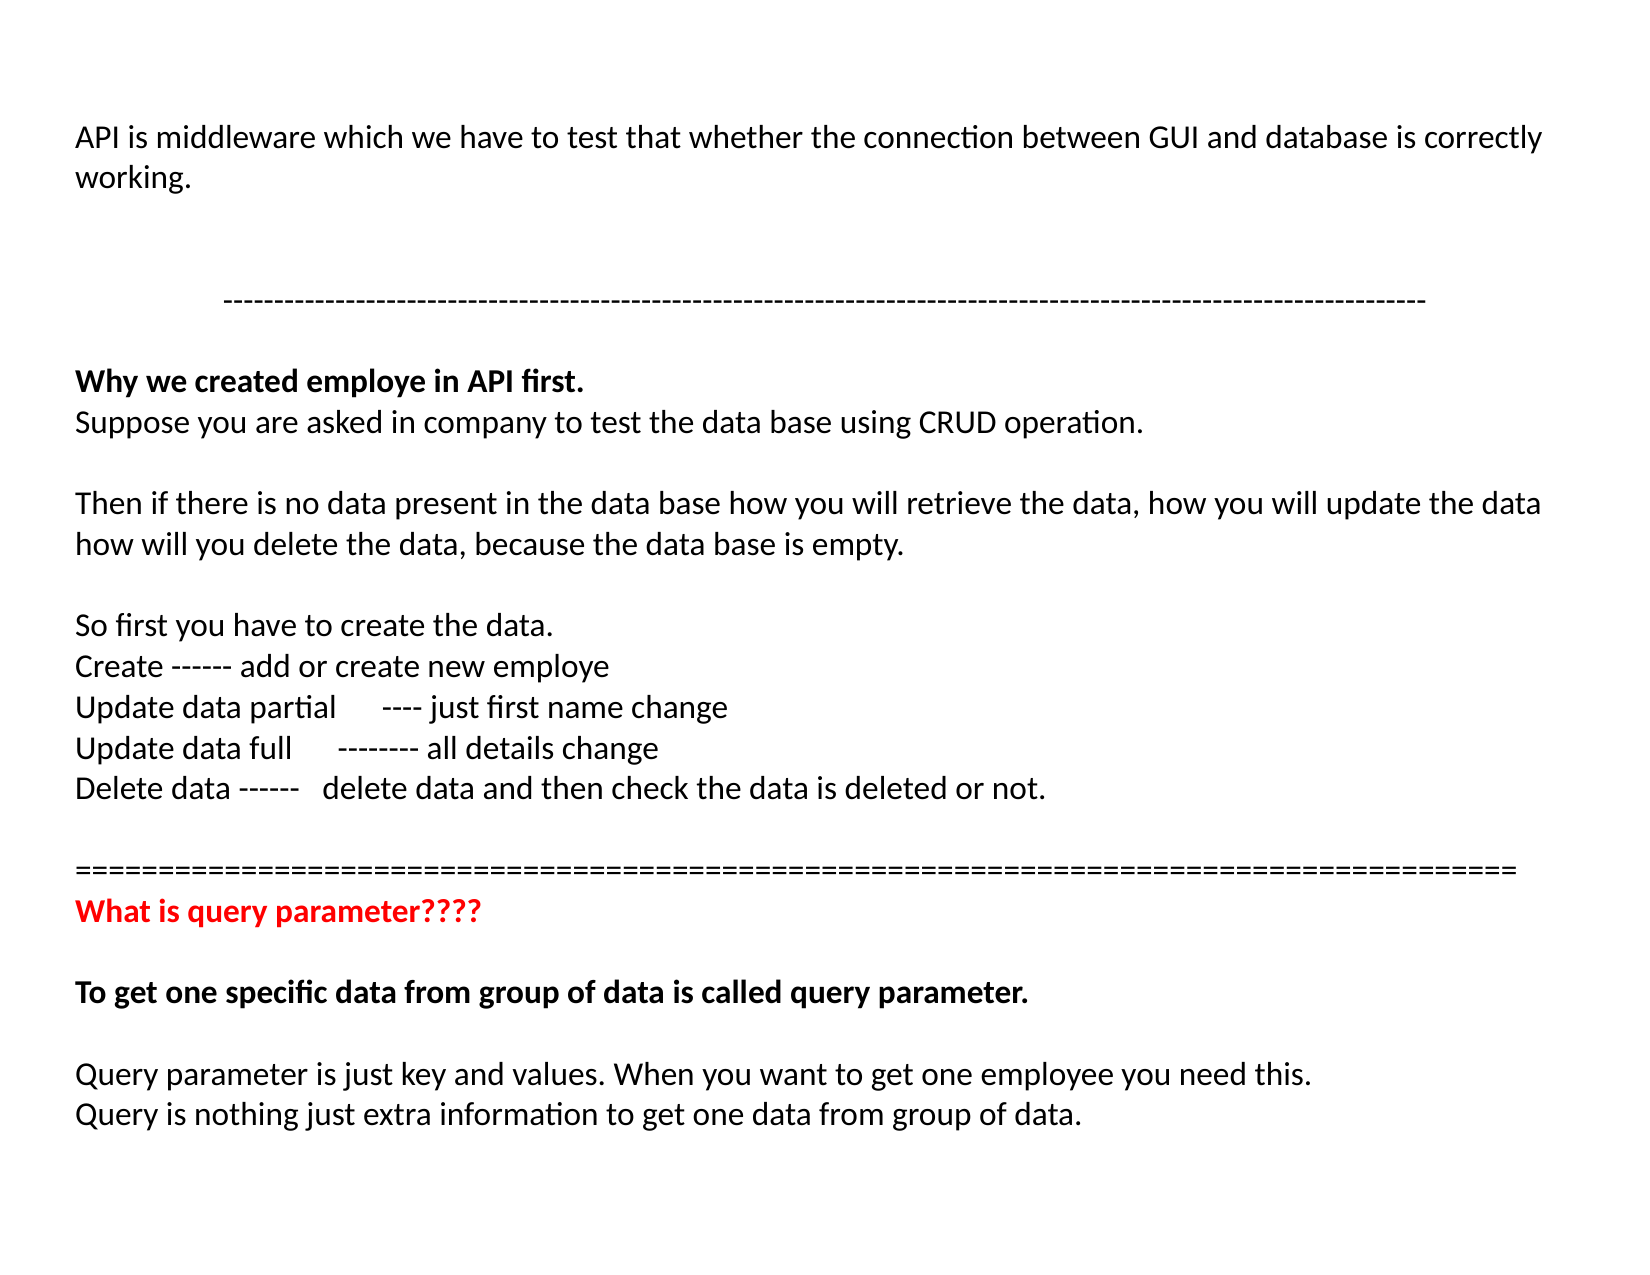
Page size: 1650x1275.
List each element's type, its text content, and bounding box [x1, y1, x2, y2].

text Query is nothing just extra information to get one data from group of data. [75, 1093, 1575, 1134]
text ======================================================================================= [75, 849, 1575, 889]
text To get one specific data from group of data is called query parameter. [75, 971, 1575, 1012]
text Delete data ------ delete data and then check the data is deleted or not. [75, 767, 1575, 808]
text ---------------------------------------------------------------------------------------------------------------------- [75, 279, 1575, 319]
text Then if there is no data present in the data base how you will retrieve the data, how you will update the data how will you delete the data, because the data base is empty. [75, 482, 1575, 564]
text Create ------ add or create new employe [75, 645, 1575, 686]
text Query parameter is just key and values. When you want to get one employee you need this. [75, 1052, 1575, 1093]
text What is query parameter???? [75, 889, 1575, 930]
text API is middleware which we have to test that whether the connection between GUI and database is correctly working. [75, 116, 1575, 197]
text Suppose you are asked in company to test the data base using CRUD operation. [75, 401, 1575, 442]
text Why we created employe in API first. [75, 360, 1575, 401]
text So first you have to create the data. [75, 604, 1575, 645]
text Update data full -------- all details change [75, 727, 1575, 767]
text Update data partial ---- just first name change [75, 686, 1575, 727]
